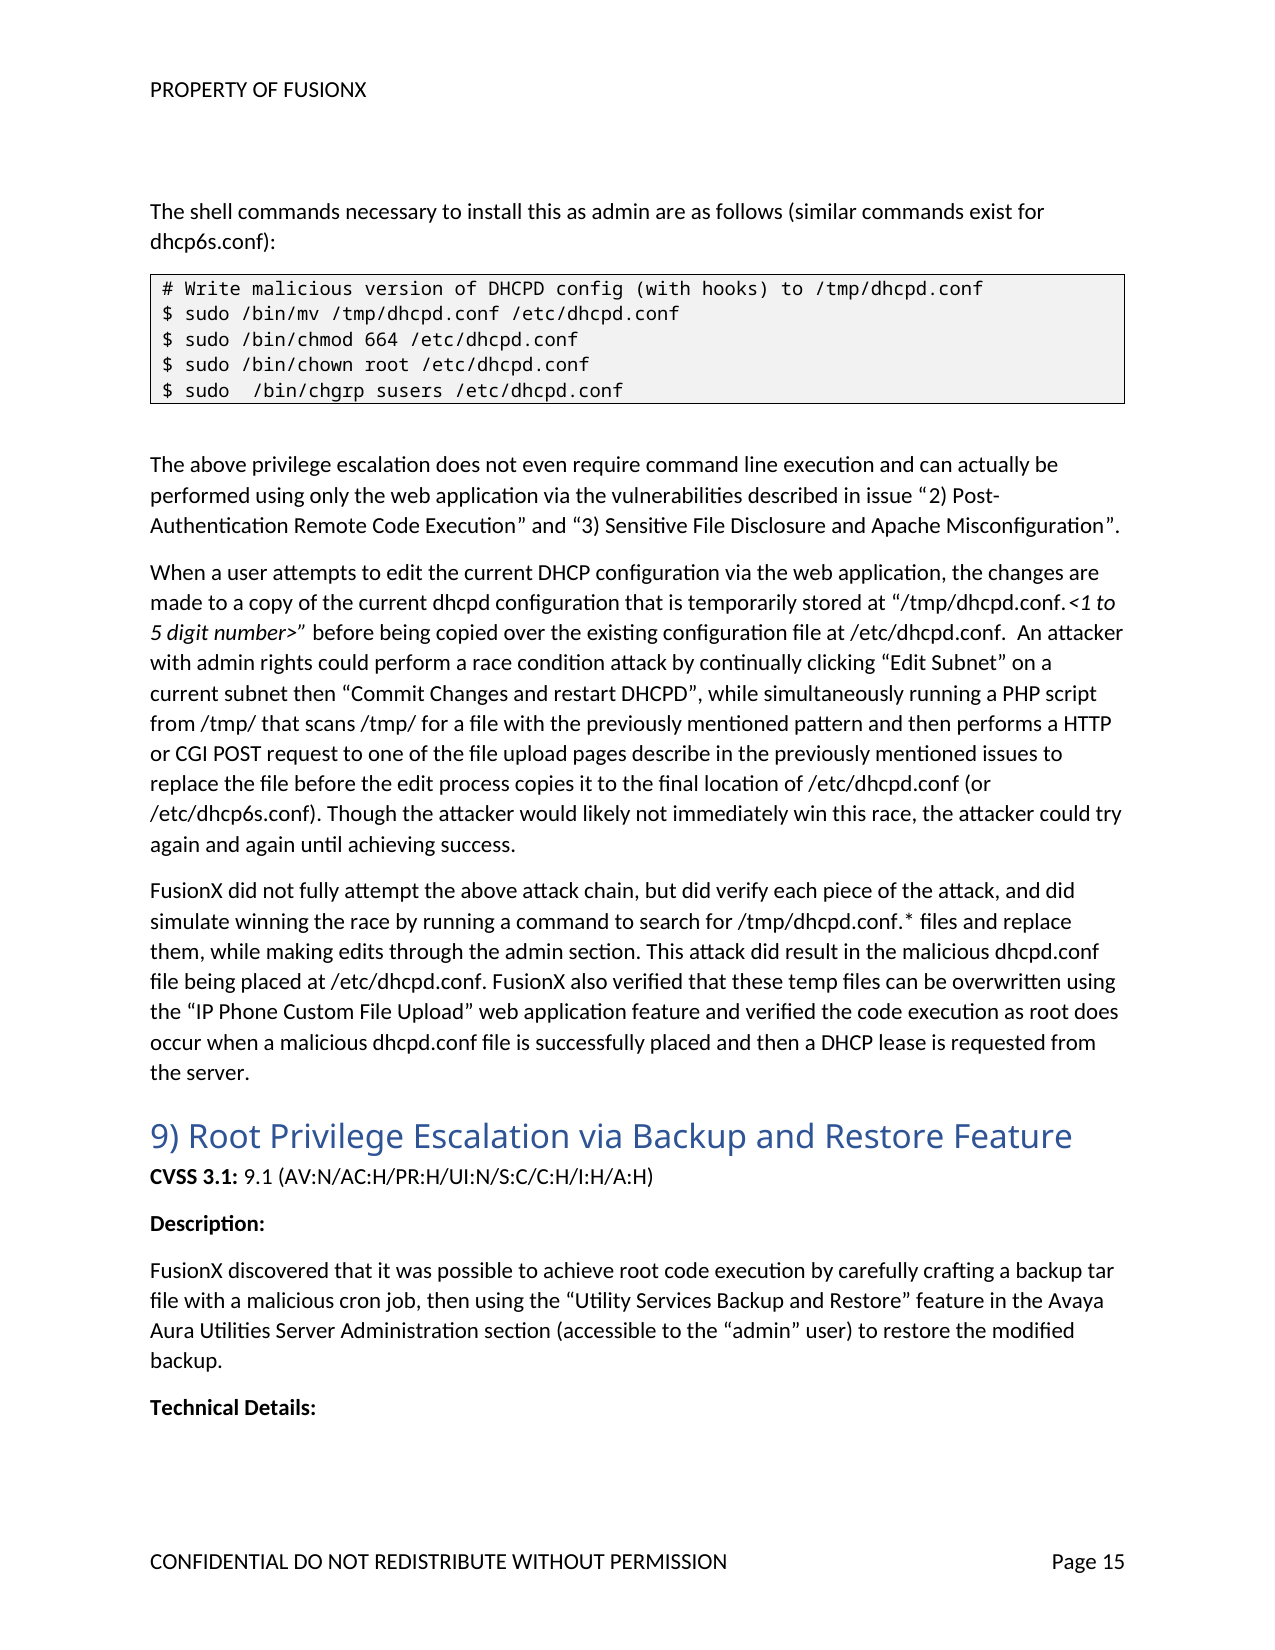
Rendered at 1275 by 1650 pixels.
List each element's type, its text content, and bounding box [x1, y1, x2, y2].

text When a user attempts to edit the current DHCP configuration via the web application, the changes are made to a copy of the current dhcpd configuration that is temporarily stored at “/tmp/dhcpd.conf.<1 to 5 digit number>” before being copied over the existing configuration file at /etc/dhcpd.conf. An attacker with admin rights could perform a race condition attack by continually clicking “Edit Subnet” on a current subnet then “Commit Changes and restart DHCPD”, while simultaneously running a PHP script from /tmp/ that scans /tmp/ for a file with the previously mentioned pattern and then performs a HTTP or CGI POST request to one of the file upload pages describe in the previously mentioned issues to replace the file before the edit process copies it to the final location of /etc/dhcpd.conf (or /etc/dhcp6s.conf). Though the attacker would likely not immediately win this race, the attacker could try again and again until achieving success. [150, 558, 1125, 858]
text Description: [150, 1209, 1125, 1237]
text FusionX did not fully attempt the above attack chain, but did verify each piece of the attack, and did simulate winning the race by running a command to search for /tmp/dhcpd.conf.* files and replace them, while making edits through the admin section. This attack did result in the malicious dhcpd.conf file being placed at /etc/dhcpd.conf. FusionX also verified that these temp files can be overwritten using the “IP Phone Custom File Upload” web application feature and verified the code execution as root does occur when a malicious dhcpd.conf file is successfully placed and then a DHCP lease is requested from the server. [150, 877, 1125, 1086]
table_header # Write malicious version of DHCPD config (with hooks) to /tmp/dhcpd.conf $ sudo /bin/mv /tmp/dhcpd.conf /etc/dhcpd.conf $ sudo /bin/chmod 664 /etc/dhcpd.conf $ sudo /bin/chown root /etc/dhcpd.conf $ sudo /bin/chgrp susers /etc/dhcpd.conf [151, 275, 1124, 403]
text The shell commands necessary to install this as admin are as follows (similar commands exist for dhcp6s.conf): [150, 197, 1125, 255]
text CVSS 3.1: 9.1 (AV:N/AC:H/PR:H/UI:N/S:C/C:H/I:H/A:H) [150, 1162, 1125, 1190]
text FusionX discovered that it was possible to achieve root code execution by carefully crafting a backup tar file with a malicious cron job, then using the “Utility Services Backup and Restore” feature in the Avaya Aura Utilities Server Administration section (accessible to the “admin” user) to restore the modified backup. [150, 1256, 1125, 1374]
text The above privilege escalation does not even require command line execution and can actually be performed using only the web application via the vulnerabilities described in issue “2) Post-Authentication Remote Code Execution” and “3) Sensitive File Disclosure and Apache Misconfiguration”. [150, 451, 1125, 539]
subtitle 9) Root Privilege Escalation via Backup and Restore Feature [150, 1113, 1125, 1158]
text Technical Details: [150, 1393, 1125, 1421]
